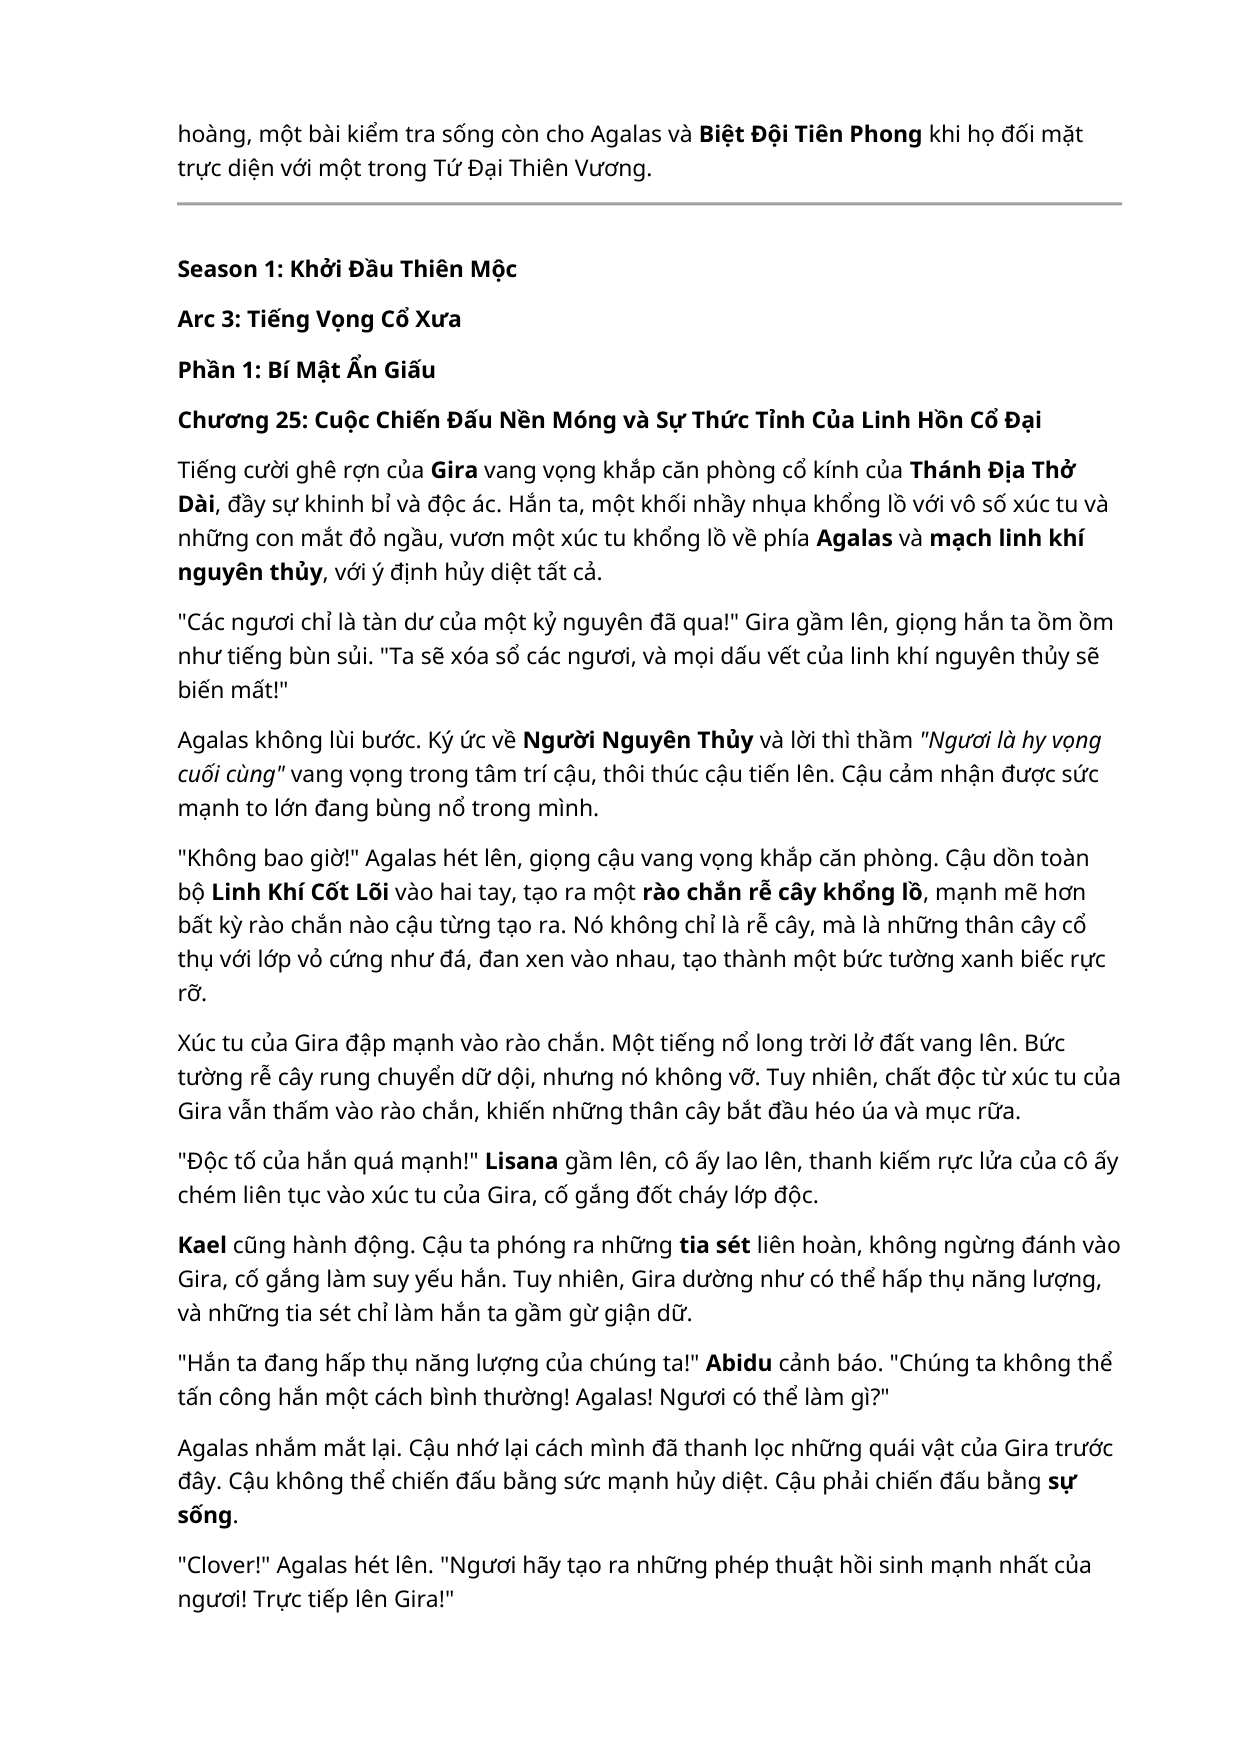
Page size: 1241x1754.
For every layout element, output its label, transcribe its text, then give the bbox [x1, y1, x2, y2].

text Agalas nhắm mắt lại. Cậu nhớ lại cách mình đã thanh lọc những quái vật của Gira trước đây. Cậu không thể chiến đấu bằng sức mạnh hủy diệt. Cậu phải chiến đấu bằng sự sống. [177, 1431, 1122, 1530]
text Chương 25: Cuộc Chiến Đấu Nền Móng và Sự Thức Tỉnh Của Linh Hồn Cổ Đại [177, 404, 1122, 435]
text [177, 118, 1122, 183]
text "Độc tố của hắn quá mạnh!" Lisana gầm lên, cô ấy lao lên, thanh kiếm rực lửa của cô ấy chém liên tục vào xúc tu của Gira, cố gắng đốt cháy lớp độc. [177, 1145, 1122, 1210]
text Agalas không lùi bước. Ký ức về Người Nguyên Thủy và lời thì thầm "Ngươi là hy vọng cuối cùng" vang vọng trong tâm trí cậu, thôi thúc cậu tiến lên. Cậu cảm nhận được sức mạnh to lớn đang bùng nổ trong mình. [177, 724, 1122, 823]
text "Clover!" Agalas hét lên. "Ngươi hãy tạo ra những phép thuật hồi sinh mạnh nhất của ngươi! Trực tiếp lên Gira!" [177, 1549, 1122, 1614]
text Arc 3: Tiếng Vọng Cổ Xưa [177, 303, 1122, 334]
text Phần 1: Bí Mật Ẩn Giấu [177, 353, 1122, 385]
text Tiếng cười ghê rợn của Gira vang vọng khắp căn phòng cổ kính của Thánh Địa Thở Dài, đầy sự khinh bỉ và độc ác. Hắn ta, một khối nhầy nhụa khổng lồ với vô số xúc tu và những con mắt đỏ ngầu, vươn một xúc tu khổng lồ về phía Agalas và mạch linh khí nguyên thủy, với ý định hủy diệt tất cả. [177, 454, 1122, 587]
text "Hắn ta đang hấp thụ năng lượng của chúng ta!" Abidu cảnh báo. "Chúng ta không thể tấn công hắn một cách bình thường! Agalas! Ngươi có thể làm gì?" [177, 1347, 1122, 1412]
text Kael cũng hành động. Cậu ta phóng ra những tia sét liên hoàn, không ngừng đánh vào Gira, cố gắng làm suy yếu hắn. Tuy nhiên, Gira dường như có thể hấp thụ năng lượng, và những tia sét chỉ làm hắn ta gầm gừ giận dữ. [177, 1229, 1122, 1328]
text "Các ngươi chỉ là tàn dư của một kỷ nguyên đã qua!" Gira gầm lên, giọng hắn ta ồm ồm như tiếng bùn sủi. "Ta sẽ xóa sổ các ngươi, và mọi dấu vết của linh khí nguyên thủy sẽ biến mất!" [177, 606, 1122, 705]
text "Không bao giờ!" Agalas hét lên, giọng cậu vang vọng khắp căn phòng. Cậu dồn toàn bộ Linh Khí Cốt Lõi vào hai tay, tạo ra một rào chắn rễ cây khổng lồ, mạnh mẽ hơn bất kỳ rào chắn nào cậu từng tạo ra. Nó không chỉ là rễ cây, mà là những thân cây cổ thụ với lớp vỏ cứng như đá, đan xen vào nhau, tạo thành một bức tường xanh biếc rực rỡ. [177, 842, 1122, 1008]
text Season 1: Khởi Đầu Thiên Mộc [177, 253, 1122, 284]
text Xúc tu của Gira đập mạnh vào rào chắn. Một tiếng nổ long trời lở đất vang lên. Bức tường rễ cây rung chuyển dữ dội, nhưng nó không vỡ. Tuy nhiên, chất độc từ xúc tu của Gira vẫn thấm vào rào chắn, khiến những thân cây bắt đầu héo úa và mục rữa. [177, 1027, 1122, 1126]
